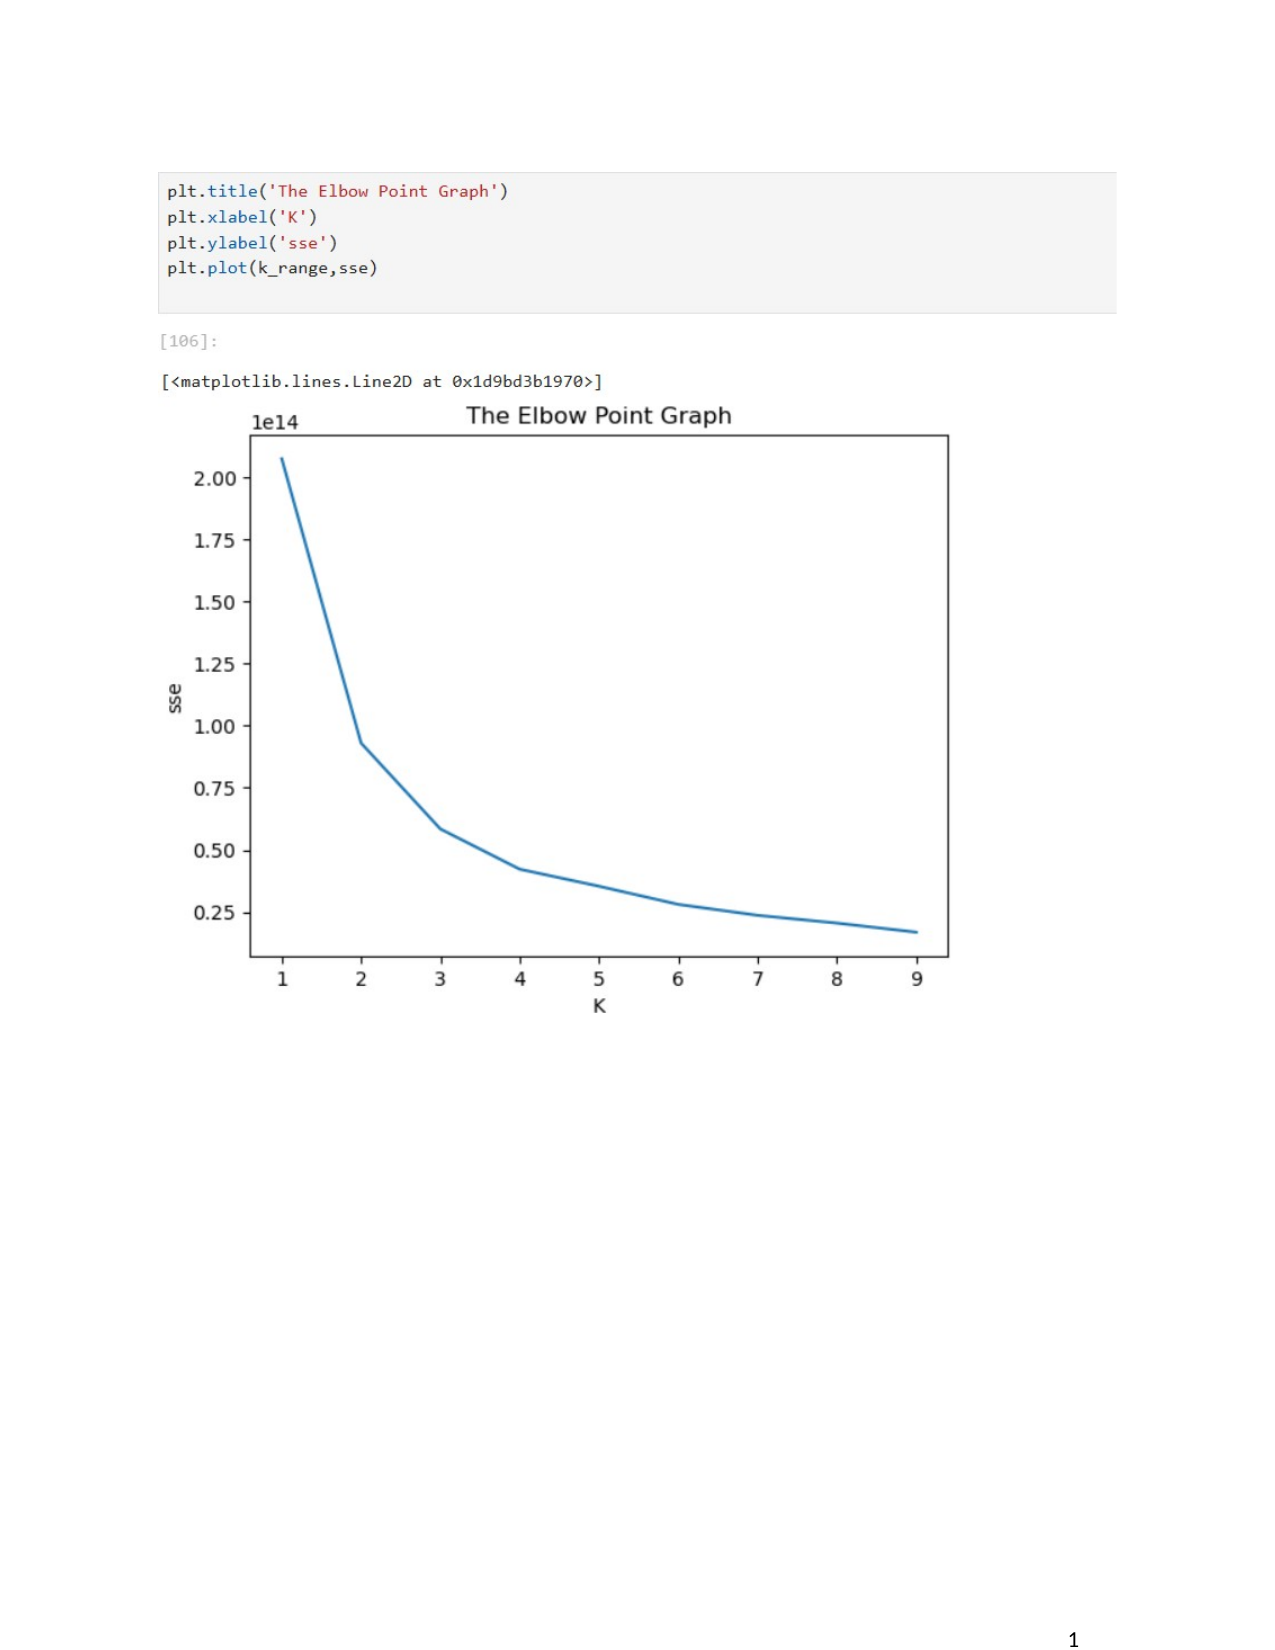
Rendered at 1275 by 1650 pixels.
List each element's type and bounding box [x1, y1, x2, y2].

picture [158, 172, 1117, 1013]
